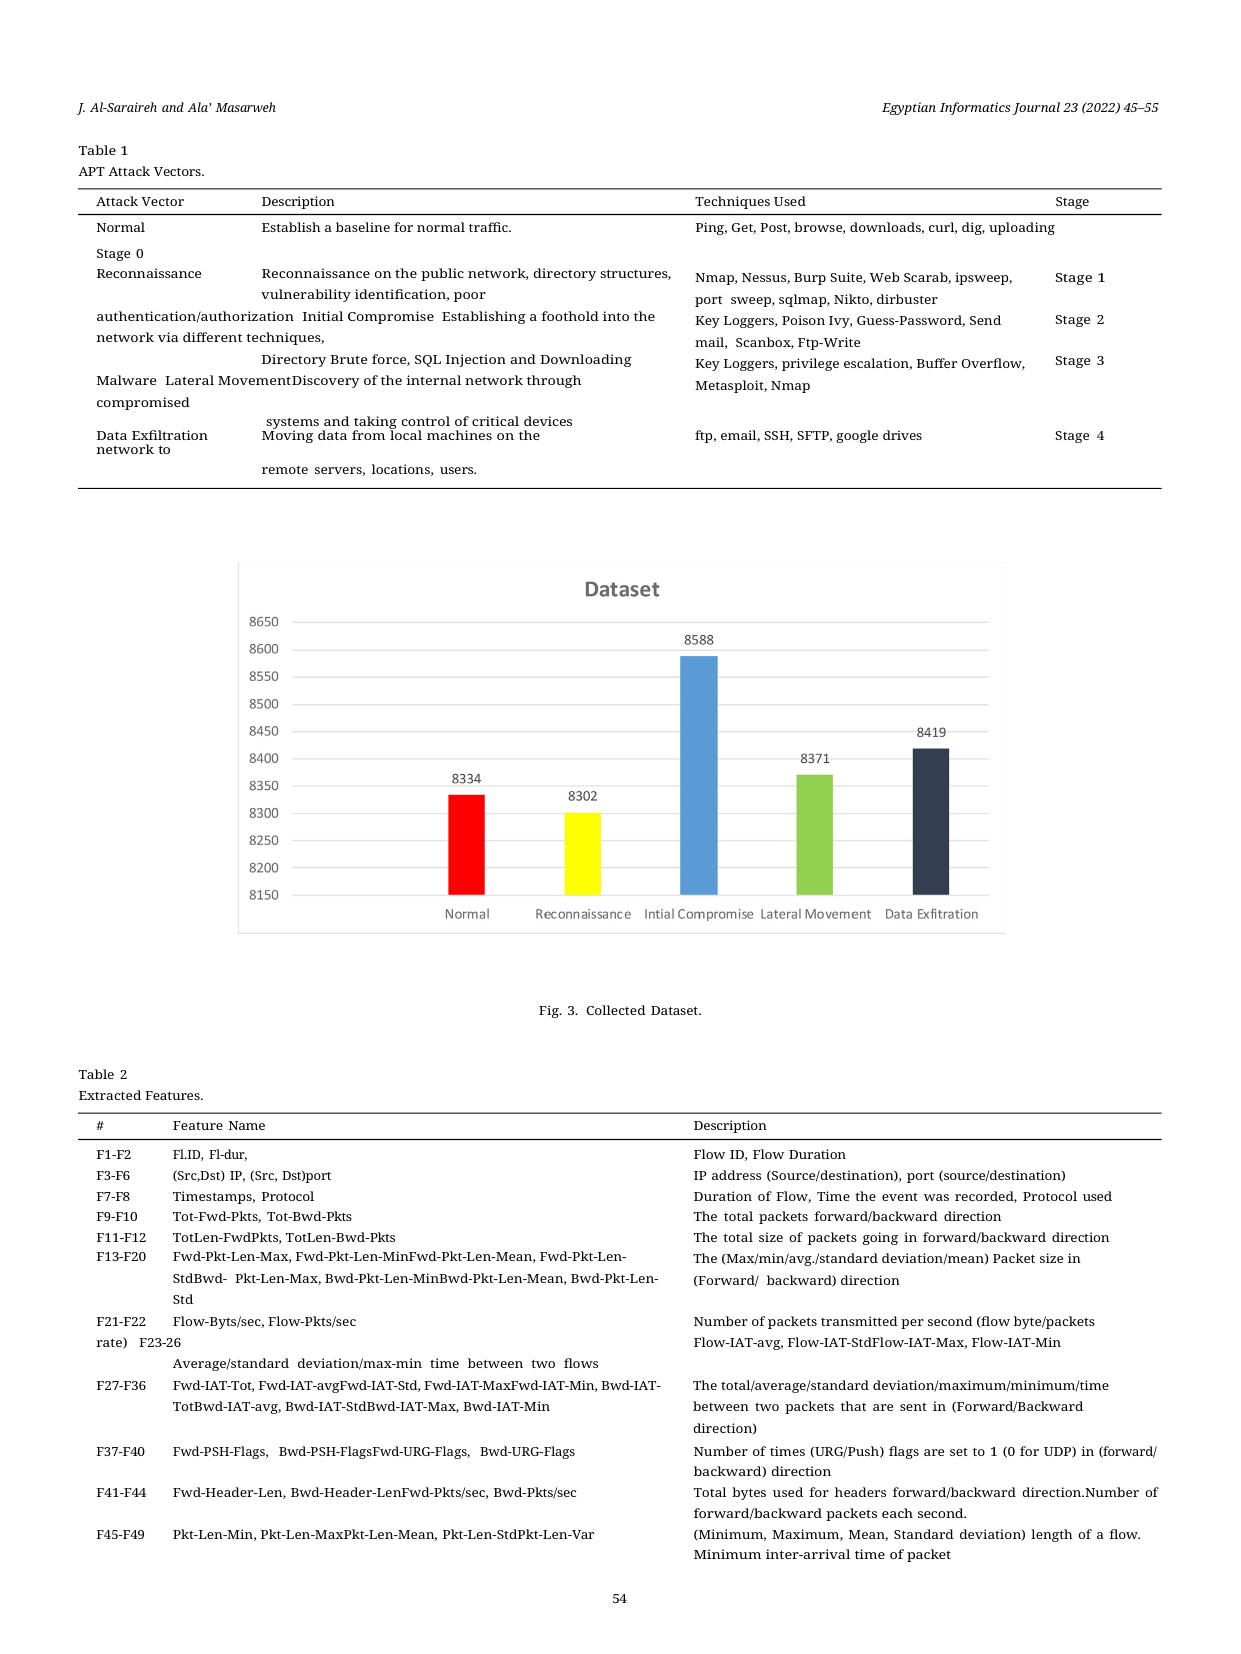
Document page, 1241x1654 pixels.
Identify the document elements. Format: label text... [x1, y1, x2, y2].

text # Feature Name Description [96, 1117, 1173, 1134]
text Key Loggers, Poison Ivy, Guess-Password, Send mail, Scanbox, Ftp-Write [695, 312, 1034, 351]
text F45-F49 Pkt-Len-Min, Pkt-Len-MaxPkt-Len-Mean, Pkt-Len-StdPkt-Len-Var (Minimum, Maximum, Mean, Standard deviation) length of a flow. [96, 1526, 1173, 1543]
text remote servers, locations, users. [261, 461, 598, 478]
text F21-F22 Flow-Byts/sec, Flow-Pkts/sec Number of packets transmitted per second (flow byte/packets rate) F23-26 Flow-IAT-avg, Flow-IAT-StdFlow-IAT-Max, Flow-IAT-Min Average/standard deviation/max-min time between two flows [96, 1313, 1122, 1373]
text Minimum inter-arrival time of packet [693, 1546, 1173, 1563]
text systems and taking control of critical devices [266, 415, 676, 429]
text Reconnaissance Reconnaissance on the public network, directory structures, [96, 266, 676, 283]
text F41-F44 Fwd-Header-Len, Bwd-Header-LenFwd-Pkts/sec, Bwd-Pkts/sec Total bytes used for headers forward/backward direction.Number of [96, 1484, 1173, 1501]
text Stage 1 [1055, 269, 1173, 287]
text The total/average/standard deviation/maximum/minimum/time between two packets that are sent in (Forward/Backward direction) [693, 1377, 1125, 1437]
text F13-F20 Fwd-Pkt-Len-Max, Fwd-Pkt-Len-MinFwd-Pkt-Len-Mean, Fwd-Pkt-Len-StdBwd- Pkt-Len-Max, Bwd-Pkt-Len-MinBwd-Pkt-Len-Mean, Bwd-Pkt-Len-Std [96, 1248, 672, 1308]
text vulnerability identification, poor authentication/authorization Initial Compromise Establishing a foothold into the network via different techniques, [96, 286, 676, 346]
text F9-F10 Tot-Fwd-Pkts, Tot-Bwd-Pkts The total packets forward/backward direction [96, 1208, 1173, 1226]
text Stage 3 [1055, 352, 1173, 369]
text Attack Vector Description Techniques Used Stage Normal Establish a baseline for normal traffic. Ping, Get, Post, browse, downloads, curl, dig, uploading Stage 0 [96, 190, 1103, 213]
text Stage 2 [1055, 311, 1173, 328]
text backward) direction [693, 1463, 1173, 1481]
text Extracted Features. [78, 1087, 1173, 1104]
text Data Exfiltration Moving data from local machines on the network to [96, 429, 598, 457]
text APT Attack Vectors. [78, 163, 1173, 180]
text Nmap, Nessus, Burp Suite, Web Scarab, ipsweep, port sweep, sqlmap, Nikto, dirbuster [695, 269, 1034, 308]
text F27-F36 Fwd-IAT-Tot, Fwd-IAT-avgFwd-IAT-Std, Fwd-IAT-MaxFwd-IAT-Min, Bwd-IAT- TotBwd-IAT-avg, Bwd-IAT-StdBwd-IAT-Max, Bwd-IAT-Min [96, 1377, 663, 1416]
text Table 1 [78, 142, 1173, 159]
text F3-F6 (Src,Dst) IP, (Src, Dst)port IP address (Source/destination), port (source/destination) [96, 1167, 1173, 1184]
text Table 2 [78, 1066, 1173, 1083]
text Attack Vector Description Techniques Used Stage Normal Establish a baseline for normal traffic. Ping, Get, Post, browse, downloads, curl, dig, uploading Stage 0 [96, 216, 1103, 262]
text The (Max/min/avg./standard deviation/mean) Packet size in (Forward/ backward) direction [693, 1250, 1139, 1289]
text Key Loggers, privilege escalation, Buffer Overflow, Metasploit, Nmap [695, 355, 1034, 394]
text F37-F40 Fwd-PSH-Flags, Bwd-PSH-FlagsFwd-URG-Flags, Bwd-URG-Flags Number of times (URG/Push) flags are set to 1 (0 for UDP) in (forward/ [96, 1443, 1173, 1460]
picture [237, 562, 1007, 934]
text ftp, email, SSH, SFTP, google drives Stage 4 [695, 429, 1173, 443]
text F1-F2 Fl.ID, Fl-dur, Flow ID, Flow Duration [96, 1146, 1173, 1163]
text forward/backward packets each second. [693, 1505, 1173, 1522]
text F11-F12 TotLen-FwdPkts, TotLen-Bwd-Pkts The total size of packets going in forward/backward direction [96, 1229, 1173, 1246]
text Fig. 3. Collected Dataset. [67, 1002, 1173, 1019]
text F7-F8 Timestamps, Protocol Duration of Flow, Time the event was recorded, Protocol used [96, 1188, 1173, 1205]
text Directory Brute force, SQL Injection and Downloading Malware Lateral Movement Discovery of the internal network through compromised [96, 351, 662, 411]
